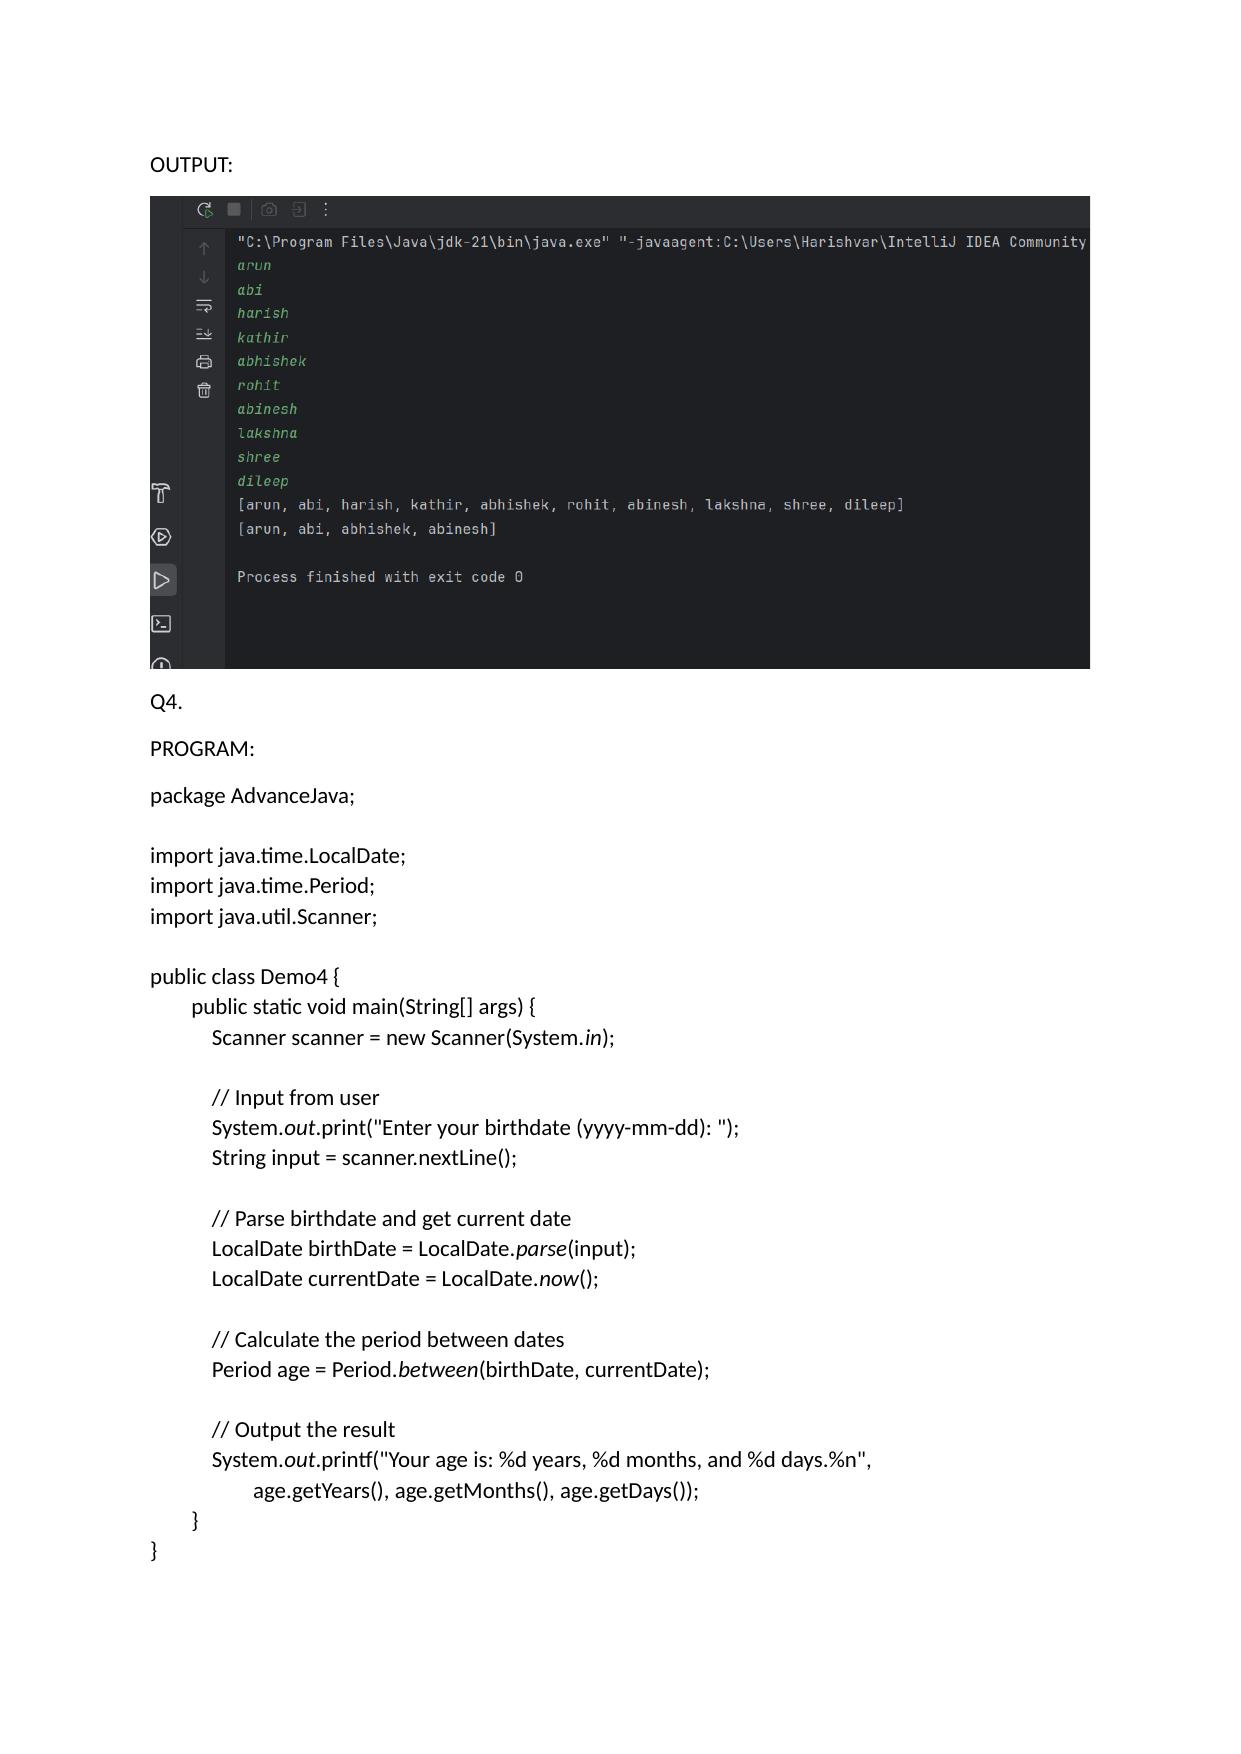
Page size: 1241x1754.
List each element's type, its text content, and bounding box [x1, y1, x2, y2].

text package AdvanceJava; import java.time.LocalDate; import java.time.Period; import java.util.Scanner; public class Demo4 { public static void main(String[] args) { Scanner scanner = new Scanner(System.in); // Input from user System.out.print("Enter your birthdate (yyyy-mm-dd): "); String input = scanner.nextLine(); // Parse birthdate and get current date LocalDate birthDate = LocalDate.parse(input); LocalDate currentDate = LocalDate.now(); // Calculate the period between dates Period age = Period.between(birthDate, currentDate); // Output the result System.out.printf("Your age is: %d years, %d months, and %d days.%n", age.getYears(), age.getMonths(), age.getDays()); } } [150, 781, 1090, 1564]
picture [150, 196, 1091, 669]
text Q4. [150, 687, 1090, 715]
text OUTPUT: [150, 150, 1090, 178]
text PROGRAM: [150, 734, 1090, 762]
